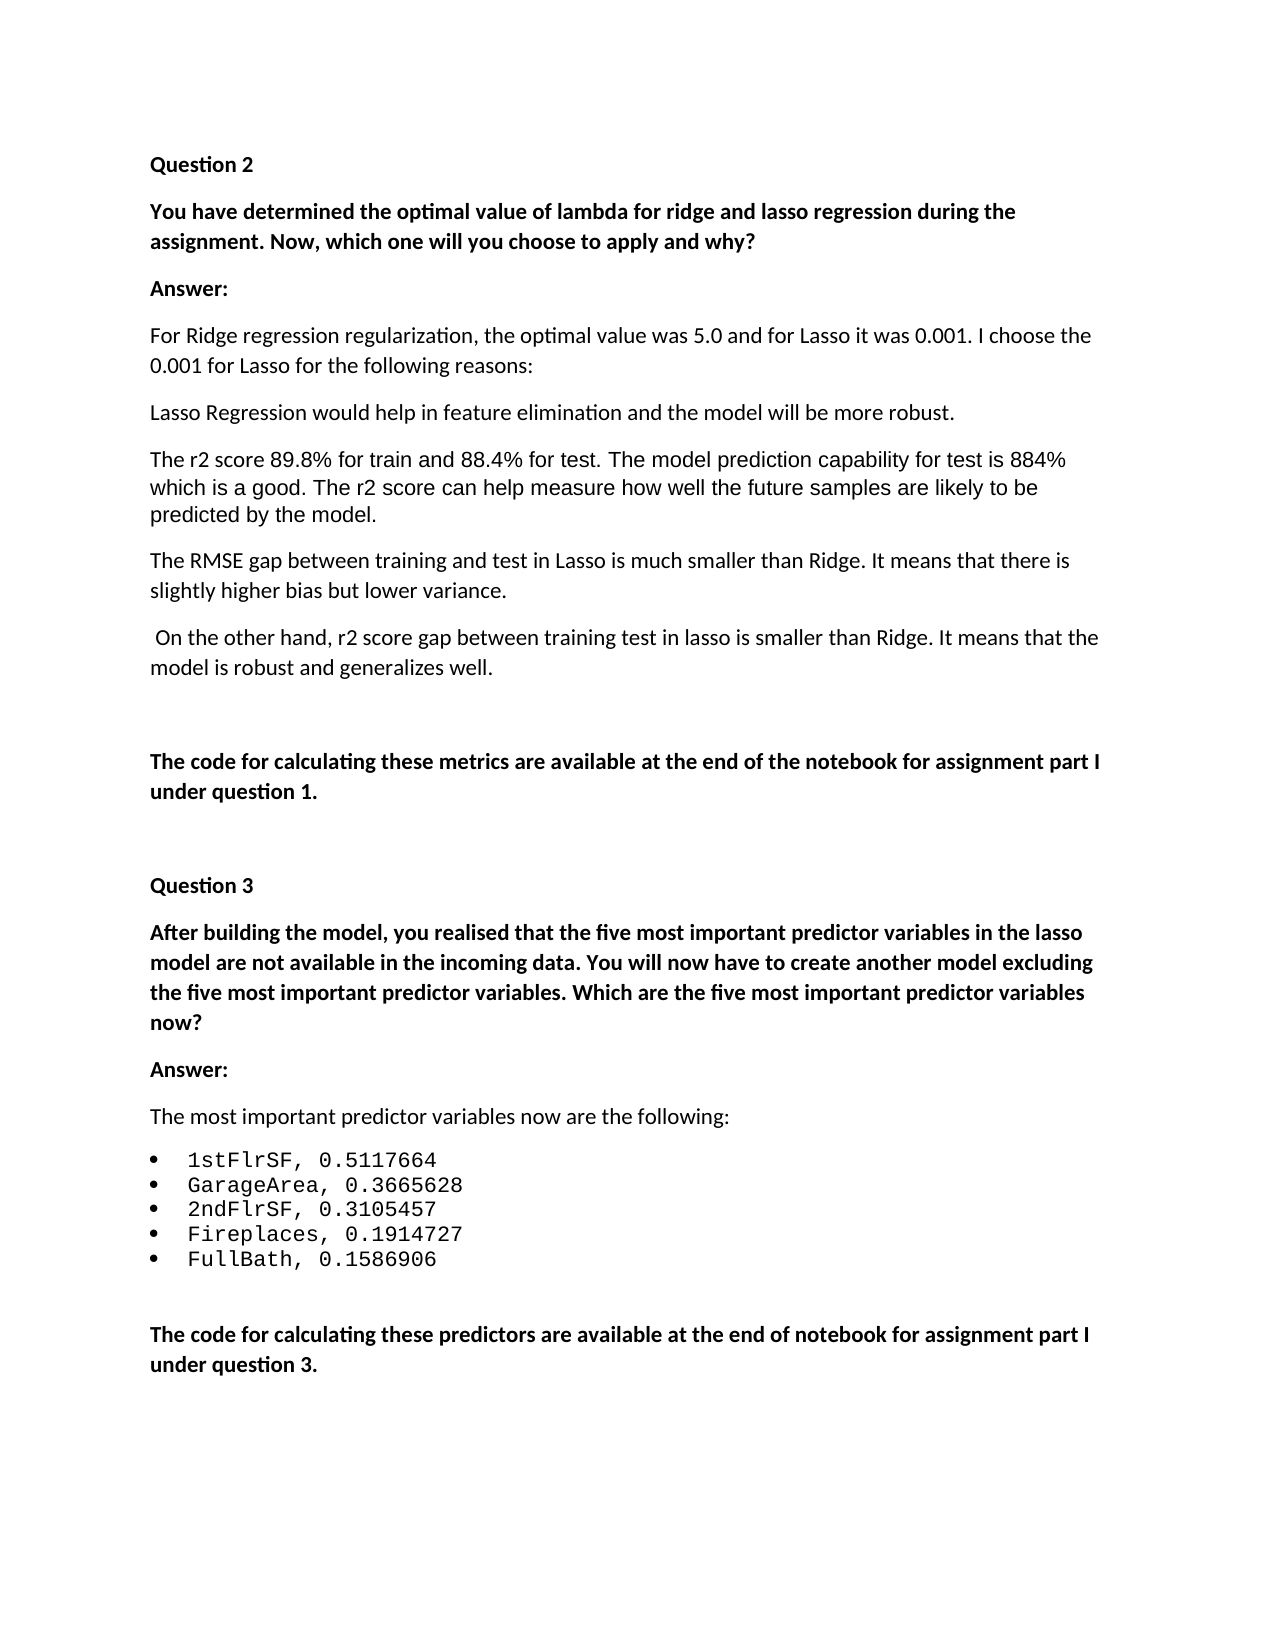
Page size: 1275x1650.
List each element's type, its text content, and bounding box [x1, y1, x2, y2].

text On the other hand, r2 score gap between training test in lasso is smaller than Ridge. It means that the model is robust and generalizes well. [150, 623, 1125, 681]
list GarageArea, 0.3665628 [150, 1174, 1125, 1198]
list FullBath, 0.1586906 [150, 1248, 1125, 1273]
text The r2 score 89.8% for train and 88.4% for test. The model prediction capability for test is 884% which is a good. The r2 score can help measure how well the future samples are likely to be predicted by the model. [150, 445, 1125, 527]
text The RMSE gap between training and test in Lasso is much smaller than Ridge. It means that there is slightly higher bias but lower variance. [150, 546, 1125, 604]
text Question 2 [150, 150, 1125, 178]
text You have determined the optimal value of lambda for ridge and lasso regression during the assignment. Now, which one will you choose to apply and why? [150, 197, 1125, 255]
text Question 3 [150, 871, 1125, 899]
text Lasso Regression would help in feature elimination and the model will be more robust. [150, 398, 1125, 426]
list 1stFlrSF, 0.5117664 [150, 1149, 1125, 1174]
text For Ridge regression regularization, the optimal value was 5.0 and for Lasso it was 0.001. I choose the 0.001 for Lasso for the following reasons: [150, 321, 1125, 379]
text Answer: [150, 274, 1125, 302]
list 2ndFlrSF, 0.3105457 [150, 1198, 1125, 1223]
text The code for calculating these predictors are available at the end of notebook for assignment part I under question 3. [150, 1320, 1125, 1378]
text The most important predictor variables now are the following: [150, 1102, 1125, 1130]
list Fireplaces, 0.1914727 [150, 1223, 1125, 1248]
text The code for calculating these metrics are available at the end of the notebook for assignment part I under question 1. [150, 747, 1125, 805]
text Answer: [150, 1055, 1125, 1083]
text After building the model, you realised that the five most important predictor variables in the lasso model are not available in the incoming data. You will now have to create another model excluding the five most important predictor variables. Which are the five most important predictor variables now? [150, 918, 1125, 1036]
